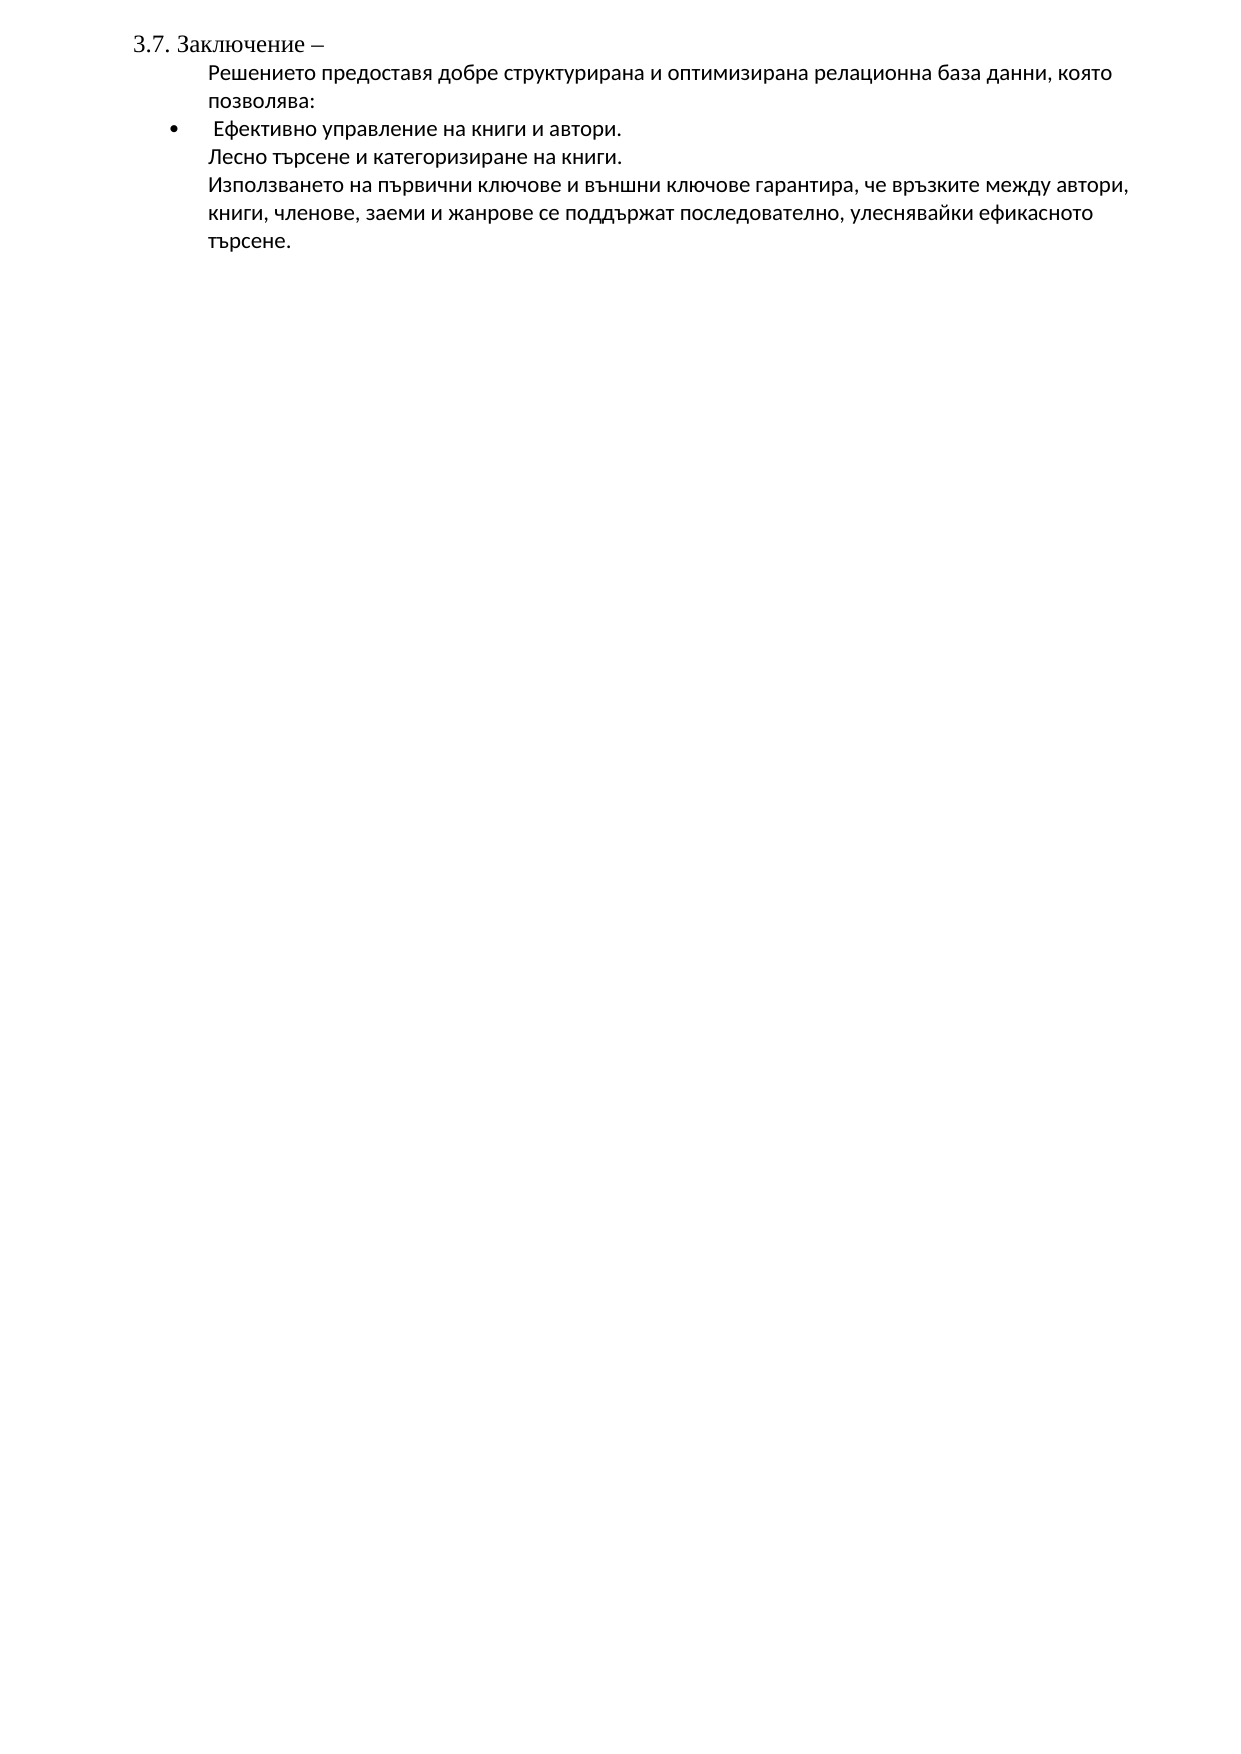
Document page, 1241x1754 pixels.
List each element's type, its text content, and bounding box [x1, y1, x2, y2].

text Решението предоставя добре структурирана и оптимизирана релационна база данни, която позволява: [208, 58, 1137, 114]
list Ефективно управление на книги и автори. Лесно търсене и категоризиране на книги. Използването на първични ключове и външни ключове гарантира, че връзките между автори, книги, членове, заеми и жанрове се поддържат последователно, улеснявайки ефикасното търсене. [170, 114, 1137, 254]
text 3.7. Заключение – [133, 29, 1137, 58]
